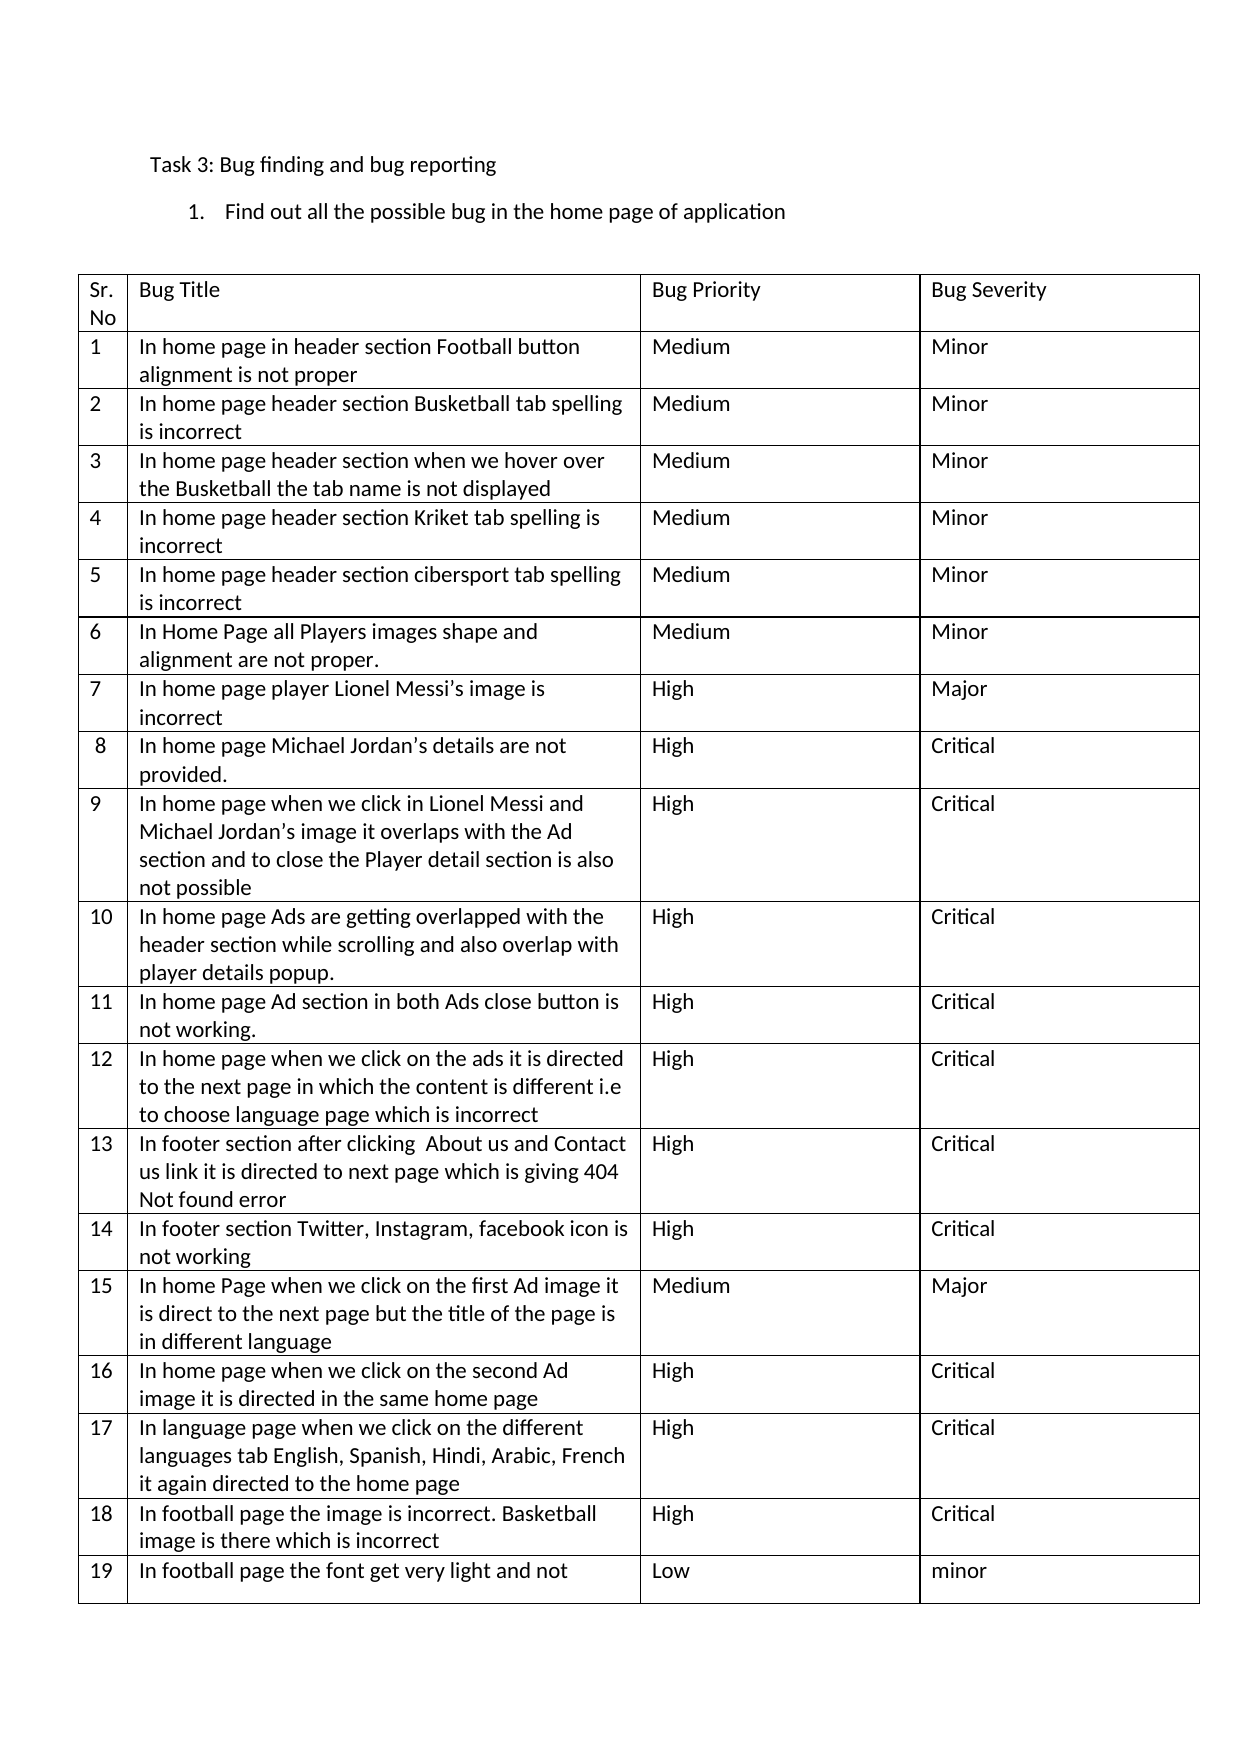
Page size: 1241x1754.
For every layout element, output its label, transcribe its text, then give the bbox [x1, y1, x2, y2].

table_cell 17 [79, 1414, 127, 1498]
table_cell In home page header section when we hover over the Busketball the tab name is not displayed [128, 446, 640, 502]
table_header Sr. No [79, 275, 127, 331]
table_cell 10 [79, 902, 127, 986]
table_cell High [641, 1044, 919, 1128]
table_cell Minor [921, 446, 1199, 502]
table_cell High [641, 675, 919, 731]
table_cell In home Page when we click on the first Ad image it is direct to the next page but the title of the page is in different language [128, 1271, 640, 1355]
table_cell Medium [641, 389, 919, 445]
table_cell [128, 1556, 640, 1603]
table_cell In home page when we click on the second Ad image it is directed in the same home page [128, 1356, 640, 1412]
table_cell 8 [79, 732, 127, 788]
table_cell Medium [641, 1271, 919, 1355]
table_cell High [641, 1129, 919, 1213]
table_cell Medium [641, 332, 919, 388]
table_cell 16 [79, 1356, 127, 1412]
table_cell High [641, 1499, 919, 1555]
table_cell 6 [79, 618, 127, 673]
table_cell High [641, 789, 919, 901]
table_cell Critical [921, 987, 1199, 1043]
table_cell 4 [79, 503, 127, 559]
table_cell In footer section Twitter, Instagram, facebook icon is not working [128, 1214, 640, 1270]
table_cell In home page header section Kriket tab spelling is incorrect [128, 503, 640, 559]
table_cell 12 [79, 1044, 127, 1128]
table_cell 11 [79, 987, 127, 1043]
table_header Bug Title [128, 275, 640, 331]
table_cell 15 [79, 1271, 127, 1355]
table_cell Medium [641, 503, 919, 559]
table_cell minor [921, 1556, 1199, 1603]
table_cell High [641, 1214, 919, 1270]
table_cell In home page in header section Football button alignment is not proper [128, 332, 640, 388]
table_cell In home page Michael Jordan’s details are not provided. [128, 732, 640, 788]
table_cell In home page when we click in Lionel Messi and Michael Jordan’s image it overlaps with the Ad section and to close the Player detail section is also not possible [128, 789, 640, 901]
table_cell Major [921, 675, 1199, 731]
table_cell High [641, 1356, 919, 1412]
table_cell High [641, 732, 919, 788]
table_cell Low [641, 1556, 919, 1603]
table_cell 3 [79, 446, 127, 502]
table_cell Minor [921, 332, 1199, 388]
table_cell Critical [921, 789, 1199, 901]
table_cell Minor [921, 560, 1199, 616]
table_cell In home page header section cibersport tab spelling is incorrect [128, 560, 640, 616]
table_cell 1 [79, 332, 127, 388]
table_cell In home page player Lionel Messi’s image is incorrect [128, 675, 640, 731]
table_cell High [641, 902, 919, 986]
table_cell Critical [921, 1356, 1199, 1412]
table_cell In Home Page all Players images shape and alignment are not proper. [128, 618, 640, 673]
table_cell Medium [641, 560, 919, 616]
table_cell 2 [79, 389, 127, 445]
table_cell High [641, 1414, 919, 1498]
table_cell Critical [921, 902, 1199, 986]
table_cell In footer section after clicking About us and Contact us link it is directed to next page which is giving 404 Not found error [128, 1129, 640, 1213]
table_cell 19 [79, 1556, 127, 1603]
table_cell Critical [921, 732, 1199, 788]
table_cell Critical [921, 1499, 1199, 1555]
table_header Bug Priority [641, 275, 919, 331]
list Find out all the possible bug in the home page of application [187, 197, 1090, 225]
table_cell Critical [921, 1044, 1199, 1128]
table_cell In home page header section Busketball tab spelling is incorrect [128, 389, 640, 445]
table_cell Minor [921, 503, 1199, 559]
table_cell 5 [79, 560, 127, 616]
table_cell In home page Ad section in both Ads close button is not working. [128, 987, 640, 1043]
table_cell Medium [641, 446, 919, 502]
text Task 3: Bug finding and bug reporting [150, 150, 1090, 178]
table_header Bug Severity [921, 275, 1199, 331]
table_cell In language page when we click on the different languages tab English, Spanish, Hindi, Arabic, French it again directed to the home page [128, 1414, 640, 1498]
table_cell In home page Ads are getting overlapped with the header section while scrolling and also overlap with player details popup. [128, 902, 640, 986]
table_cell 9 [79, 789, 127, 901]
table_cell Minor [921, 618, 1199, 673]
table_cell Critical [921, 1129, 1199, 1213]
table_cell Critical [921, 1414, 1199, 1498]
table_cell 18 [79, 1499, 127, 1555]
table_cell 14 [79, 1214, 127, 1270]
table_cell Medium [641, 618, 919, 673]
table_cell Major [921, 1271, 1199, 1355]
table_cell 13 [79, 1129, 127, 1213]
table_cell In football page the image is incorrect. Basketball image is there which is incorrect [128, 1499, 640, 1555]
table_cell Minor [921, 389, 1199, 445]
table_cell High [641, 987, 919, 1043]
table_cell 7 [79, 675, 127, 731]
table_cell Critical [921, 1214, 1199, 1270]
table_cell In home page when we click on the ads it is directed to the next page in which the content is different i.e to choose language page which is incorrect [128, 1044, 640, 1128]
